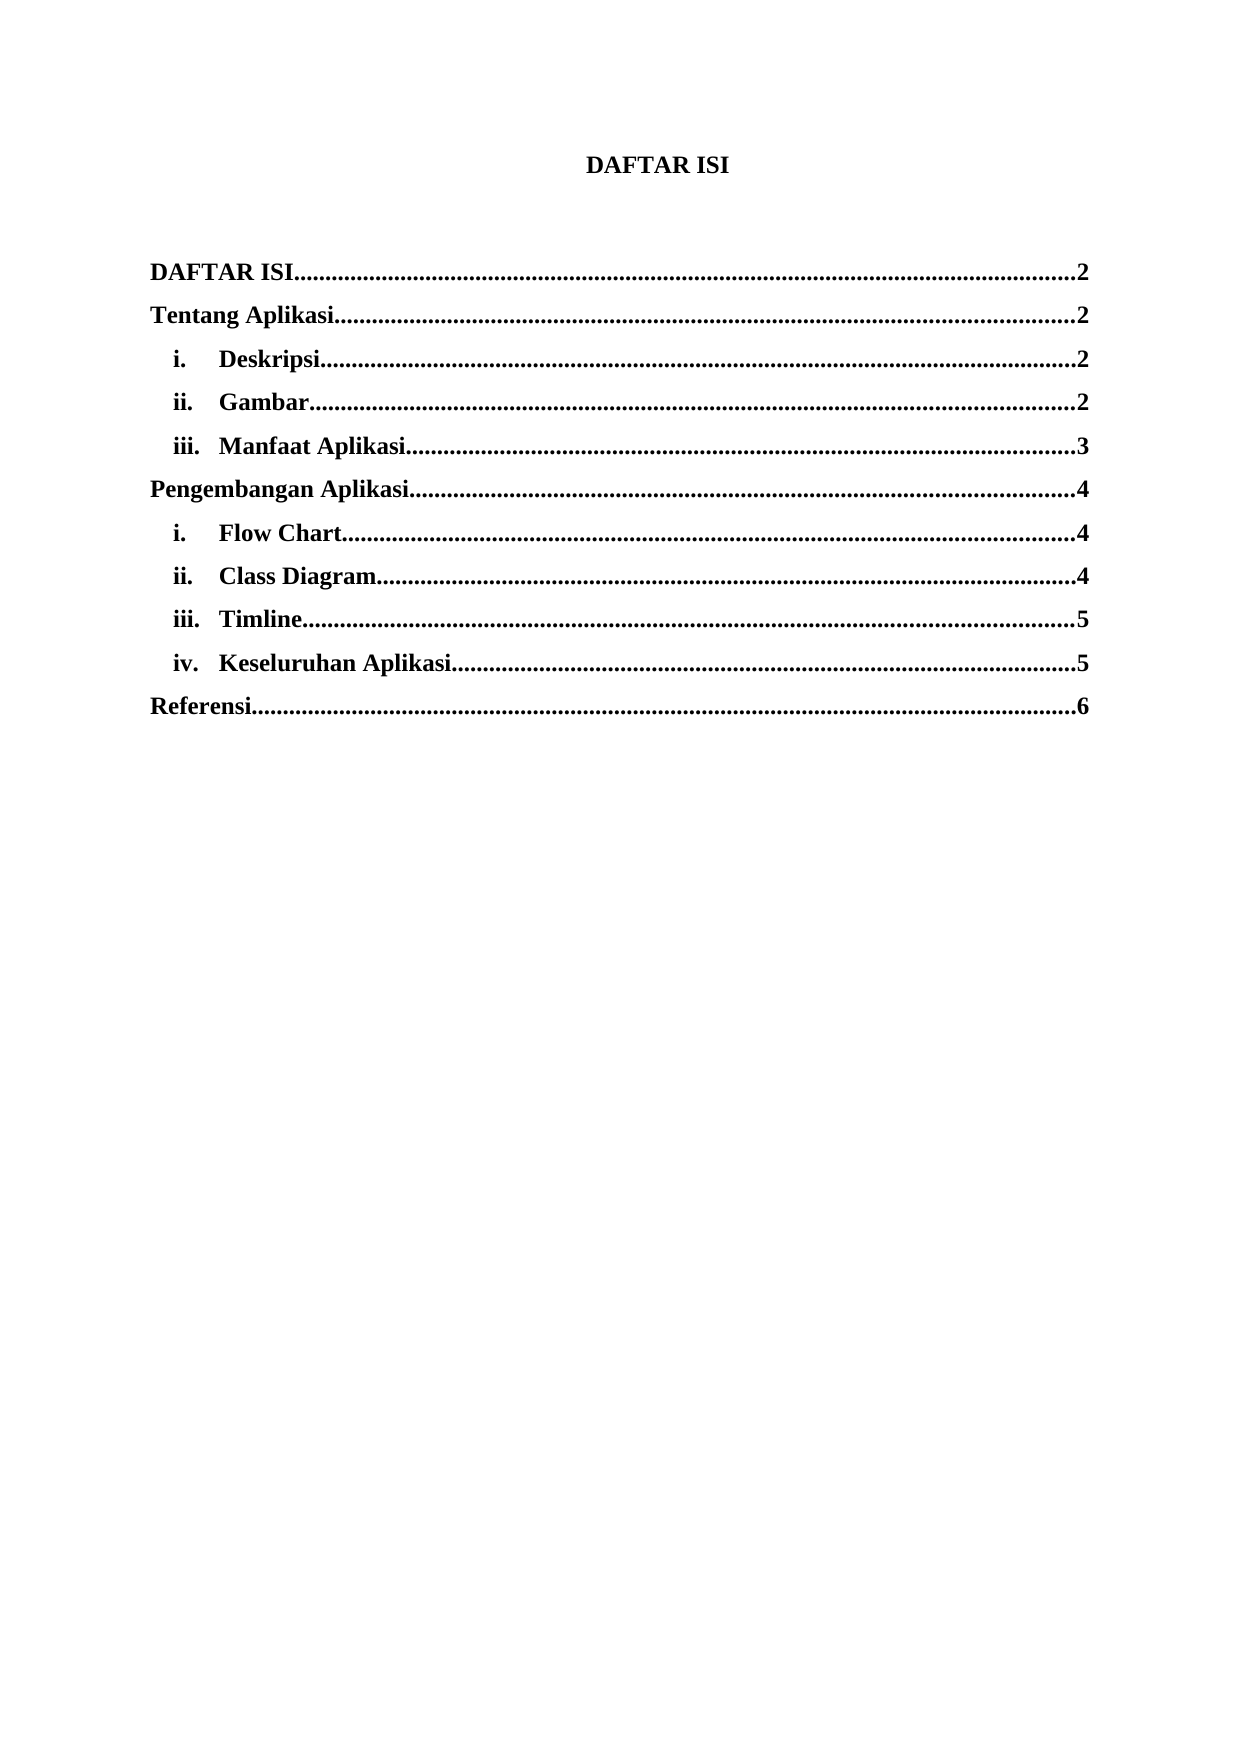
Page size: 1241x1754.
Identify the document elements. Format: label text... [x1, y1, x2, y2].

subtitle DAFTAR ISI [225, 150, 1090, 179]
